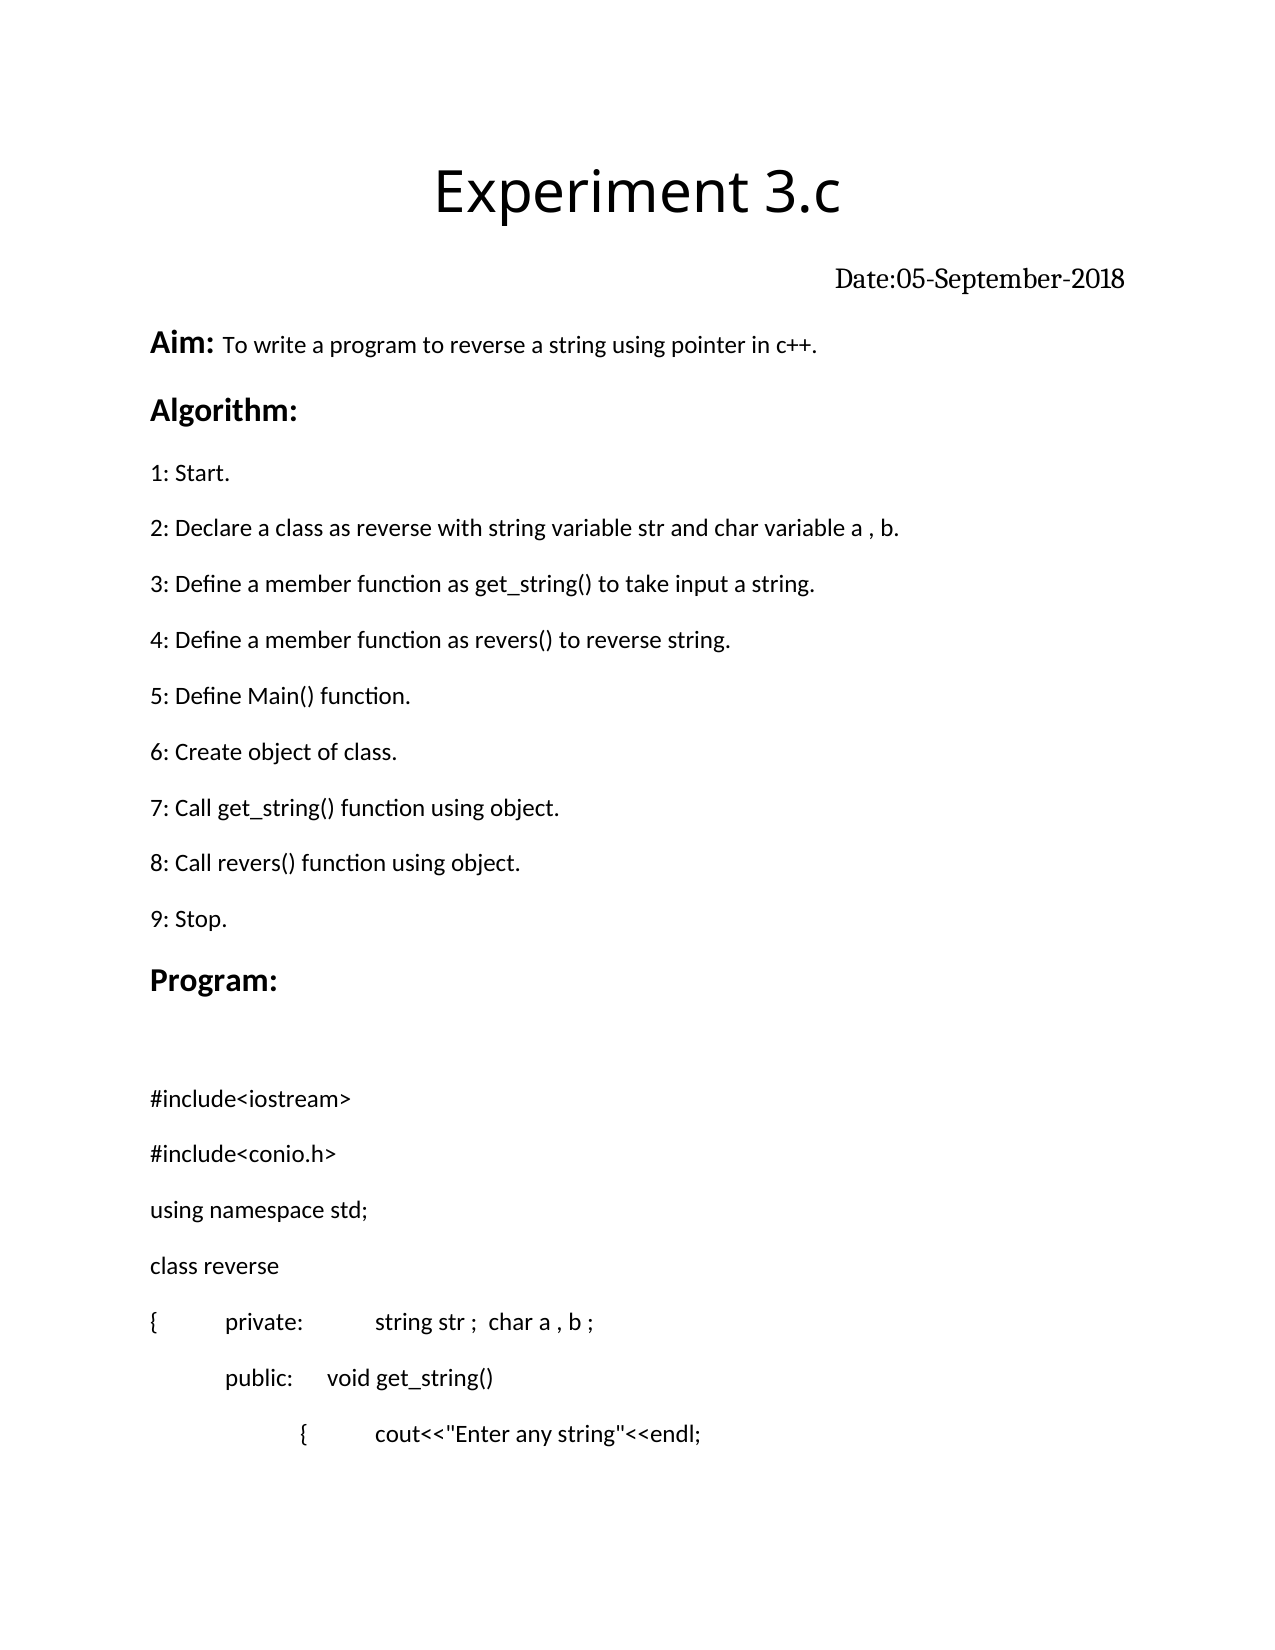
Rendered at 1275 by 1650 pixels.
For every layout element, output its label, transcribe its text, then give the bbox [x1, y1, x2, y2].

text 8: Call revers() function using object. [150, 848, 1125, 878]
text 7: Call get_string() function using object. [150, 792, 1125, 822]
text 4: Define a member function as revers() to reverse string. [150, 624, 1125, 655]
text 6: Create object of class. [150, 736, 1125, 766]
text 1: Start. [150, 457, 1125, 487]
text Date:05-September-2018 [150, 262, 1125, 296]
text #include<iostream> [150, 1083, 1125, 1113]
text using namespace std; [150, 1194, 1125, 1225]
text Algorithm: [150, 389, 1125, 430]
text #include<conio.h> [150, 1138, 1125, 1169]
text 3: Define a member function as get_string() to take input a string. [150, 568, 1125, 599]
text { private: string str ; char a , b ; [150, 1306, 1125, 1337]
text { cout<<"Enter any string"<<endl; [150, 1418, 1125, 1448]
text 2: Declare a class as reverse with string variable str and char variable a , b. [150, 513, 1125, 543]
text 5: Define Main() function. [150, 680, 1125, 711]
text class reverse [150, 1250, 1125, 1281]
text Program: [150, 959, 1125, 1000]
text Aim: To write a program to reverse a string using pointer in c++. [150, 322, 1125, 362]
text public: void get_string() [150, 1362, 1125, 1392]
text Experiment 3.c [150, 150, 1125, 229]
text 9: Stop. [150, 903, 1125, 934]
